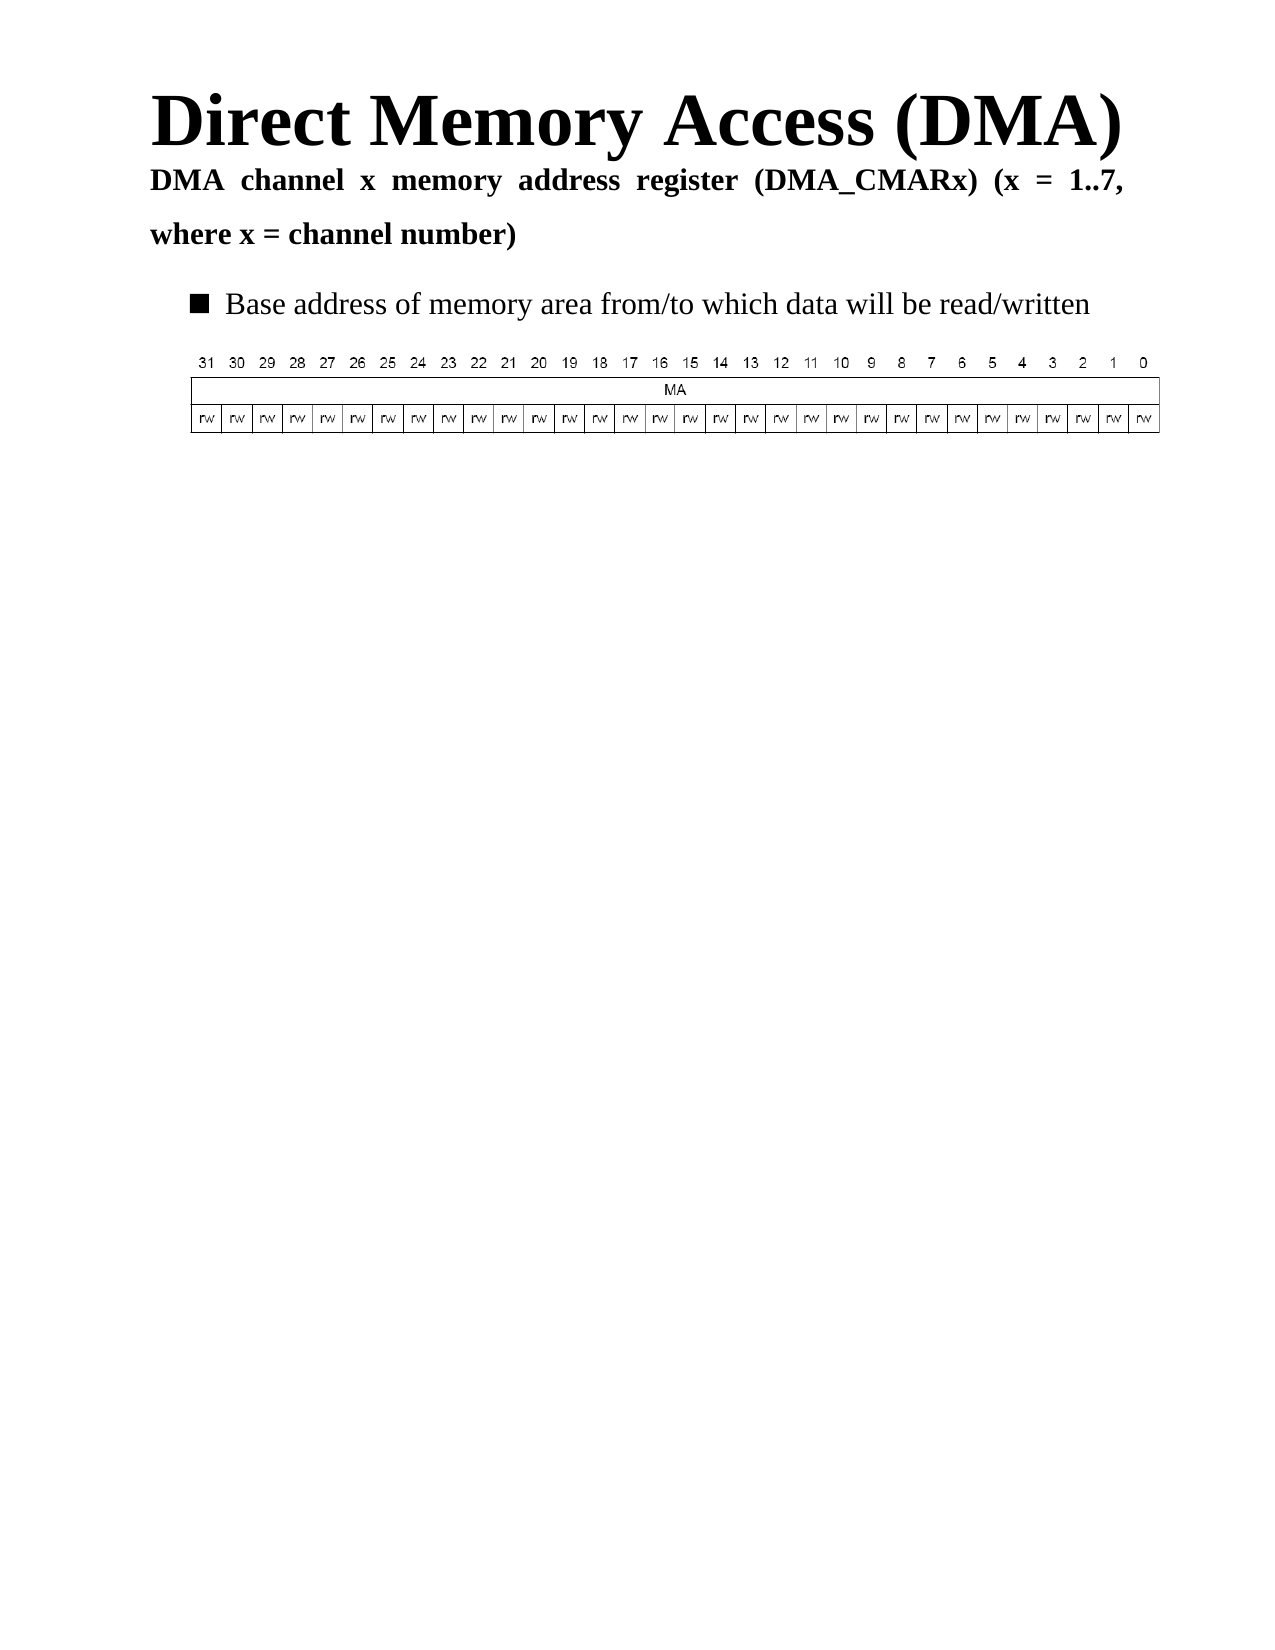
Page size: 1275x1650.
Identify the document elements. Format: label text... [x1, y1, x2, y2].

text DMA channel x memory address register (DMA_CMARx) (x = 1..7, where x = channel number) [150, 161, 1125, 251]
list Base address of memory area from/to which data will be read/written [187, 286, 1125, 322]
picture [187, 356, 1163, 437]
